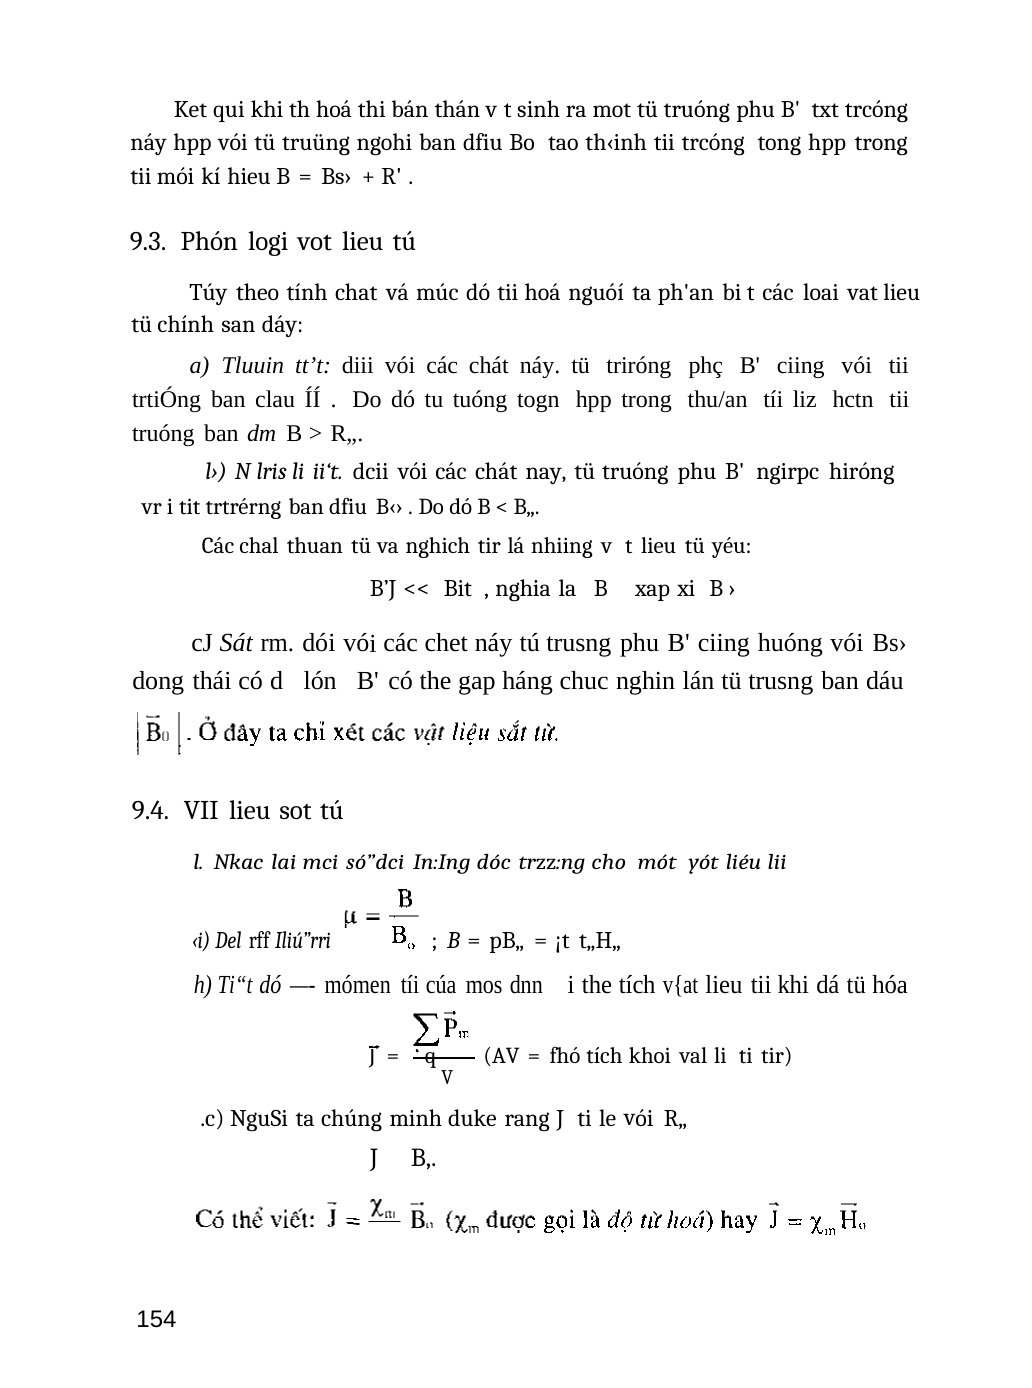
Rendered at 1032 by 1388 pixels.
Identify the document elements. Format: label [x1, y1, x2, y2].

picture [196, 1199, 866, 1235]
picture [137, 712, 558, 755]
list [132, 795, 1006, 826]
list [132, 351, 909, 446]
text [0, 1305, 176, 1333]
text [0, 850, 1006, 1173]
picture [369, 1011, 469, 1049]
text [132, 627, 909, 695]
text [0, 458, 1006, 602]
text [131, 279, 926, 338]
picture [344, 889, 419, 949]
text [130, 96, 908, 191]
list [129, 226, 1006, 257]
